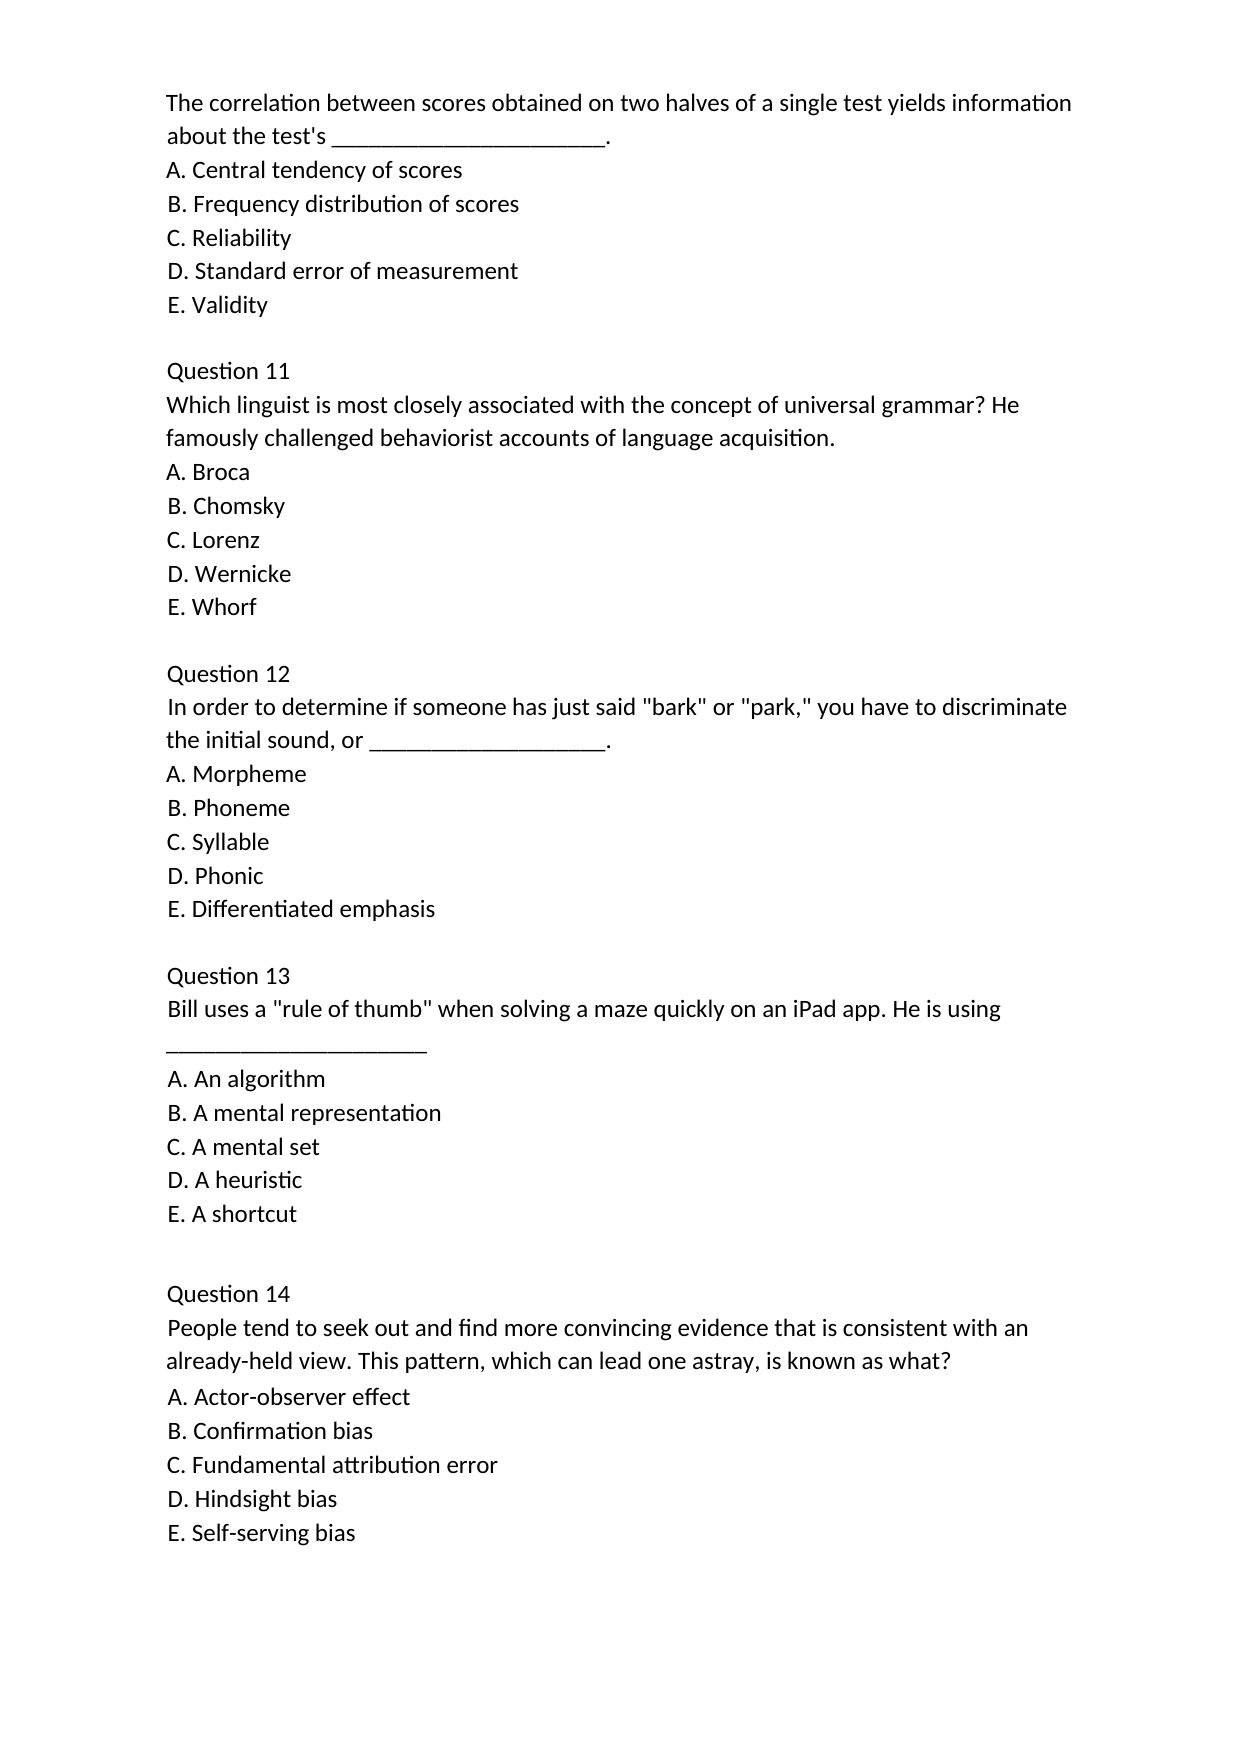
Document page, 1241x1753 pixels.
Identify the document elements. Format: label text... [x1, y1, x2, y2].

text E. Validity [167, 289, 1087, 320]
text A. Actor-observer effect [166, 1381, 1081, 1412]
text C. Reliability [167, 222, 1087, 252]
text E. A shortcut [167, 1198, 1087, 1229]
text A. Morpheme [166, 758, 1087, 789]
text E. Self-serving bias [167, 1517, 1087, 1547]
text A. Broca [166, 456, 1087, 487]
text A. Central tendency of scores [166, 154, 1087, 185]
text The correlation between scores obtained on two halves of a single test yields information about the test's ______________________. [166, 87, 1081, 151]
text D. Phonic [167, 860, 1087, 890]
text C. A mental set [167, 1131, 1087, 1161]
text B. Phoneme [167, 792, 1087, 823]
text B. Chomsky [167, 490, 1087, 521]
text Bill uses a "rule of thumb" when solving a maze quickly on an iPad app. He is using _____________________ [166, 994, 1005, 1057]
text Question 14 [167, 1278, 1087, 1309]
text B. Confirmation bias [167, 1416, 1087, 1446]
text D. A heuristic [167, 1164, 1087, 1195]
text B. A mental representation [167, 1097, 1087, 1127]
text D. Hindsight bias [167, 1483, 1087, 1513]
text In order to determine if someone has just said "bark" or "park," you have to discriminate the initial sound, or ___________________. [166, 691, 1081, 755]
text C. Fundamental attribution error [167, 1449, 1087, 1480]
text Question 12 [167, 658, 1087, 688]
text D. Wernicke [167, 558, 1087, 588]
text B. Frequency distribution of scores [167, 188, 1087, 218]
text Question 11 [167, 356, 1087, 386]
text Question 13 [167, 960, 1087, 990]
text C. Syllable [167, 826, 1087, 857]
text E. Differentiated emphasis [167, 893, 1087, 924]
text E. Whorf [167, 591, 1087, 622]
text People tend to seek out and find more convincing evidence that is consistent with an already-held view. This pattern, which can lead one astray, is known as what? [166, 1312, 1081, 1376]
text D. Standard error of measurement [167, 256, 1087, 286]
text C. Lorenz [167, 524, 1087, 554]
text Which linguist is most closely associated with the concept of universal grammar? He famously challenged behaviorist accounts of language acquisition. [166, 389, 1081, 453]
text A. An algorithm [166, 1063, 1005, 1093]
